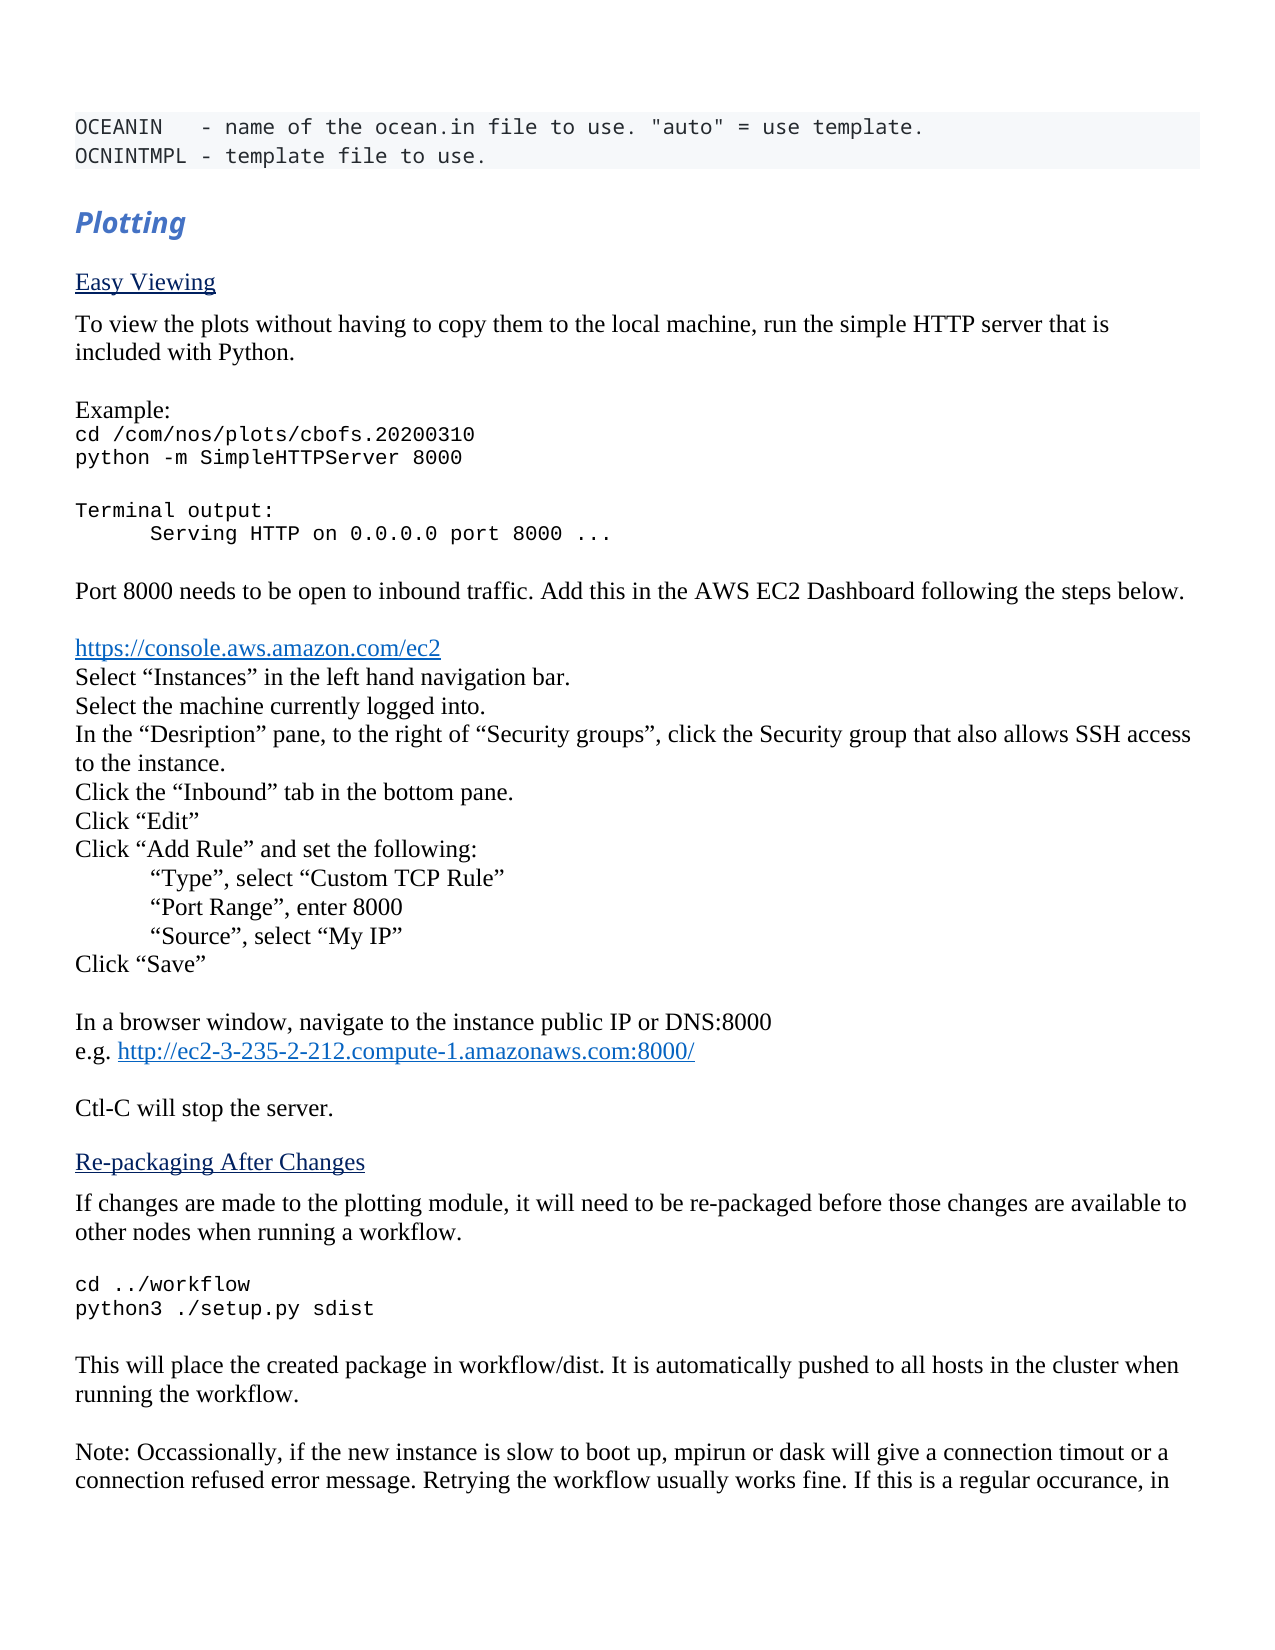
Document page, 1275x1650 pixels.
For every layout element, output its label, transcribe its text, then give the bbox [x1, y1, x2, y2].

text Click “Add Rule” and set the following: [75, 834, 1200, 863]
subtitle Plotting [75, 203, 1200, 242]
text Terminal output: [75, 500, 1200, 523]
text This will place the created package in workflow/dist. It is automatically pushed to all hosts in the cluster when running the workflow. [75, 1351, 1200, 1408]
text If changes are made to the plotting module, it will need to be re-packaged before those changes are available to other nodes when running a workflow. [75, 1188, 1200, 1246]
text OCNINTMPL - template file to use. [75, 141, 1200, 169]
text Click “Save” [75, 949, 1200, 978]
text Example: [75, 395, 1200, 424]
text In the “Desription” pane, to the right of “Security groups”, click the Security group that also allows SSH access to the instance. [75, 719, 1200, 777]
text Port 8000 needs to be open to inbound traffic. Add this in the AWS EC2 Dashboard following the steps below. [75, 576, 1200, 604]
text e.g. http://ec2-3-235-2-212.compute-1.amazonaws.com:8000/ [75, 1036, 1200, 1064]
text Click the “Inbound” tab in the bottom pane. [75, 777, 1200, 806]
text cd ../workflow [75, 1274, 1200, 1298]
subtitle Easy Viewing [75, 267, 1200, 296]
text python -m SimpleHTTPServer 8000 [75, 447, 1200, 471]
text python3 ./setup.py sdist [75, 1298, 1200, 1322]
text “Type”, select “Custom TCP Rule” [75, 863, 1200, 892]
text Click “Edit” [75, 806, 1200, 834]
text “Port Range”, enter 8000 [75, 892, 1200, 921]
text Select “Instances” in the left hand navigation bar. [75, 662, 1200, 691]
text Ctl-C will stop the server. [75, 1093, 1200, 1122]
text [75, 1437, 1200, 1494]
text Select the machine currently logged into. [75, 691, 1200, 719]
text “Source”, select “My IP” [75, 921, 1200, 949]
text OCEANIN - name of the ocean.in file to use. "auto" = use template. [75, 112, 1200, 141]
text In a browser window, navigate to the instance public IP or DNS:8000 [75, 1007, 1200, 1036]
subtitle Re-packaging After Changes [75, 1147, 1200, 1176]
text https://console.aws.amazon.com/ec2 [75, 633, 1200, 662]
text cd /com/nos/plots/cbofs.20200310 [75, 424, 1200, 447]
text To view the plots without having to copy them to the local machine, run the simple HTTP server that is included with Python. [75, 309, 1200, 366]
text Serving HTTP on 0.0.0.0 port 8000 ... [75, 523, 1200, 547]
